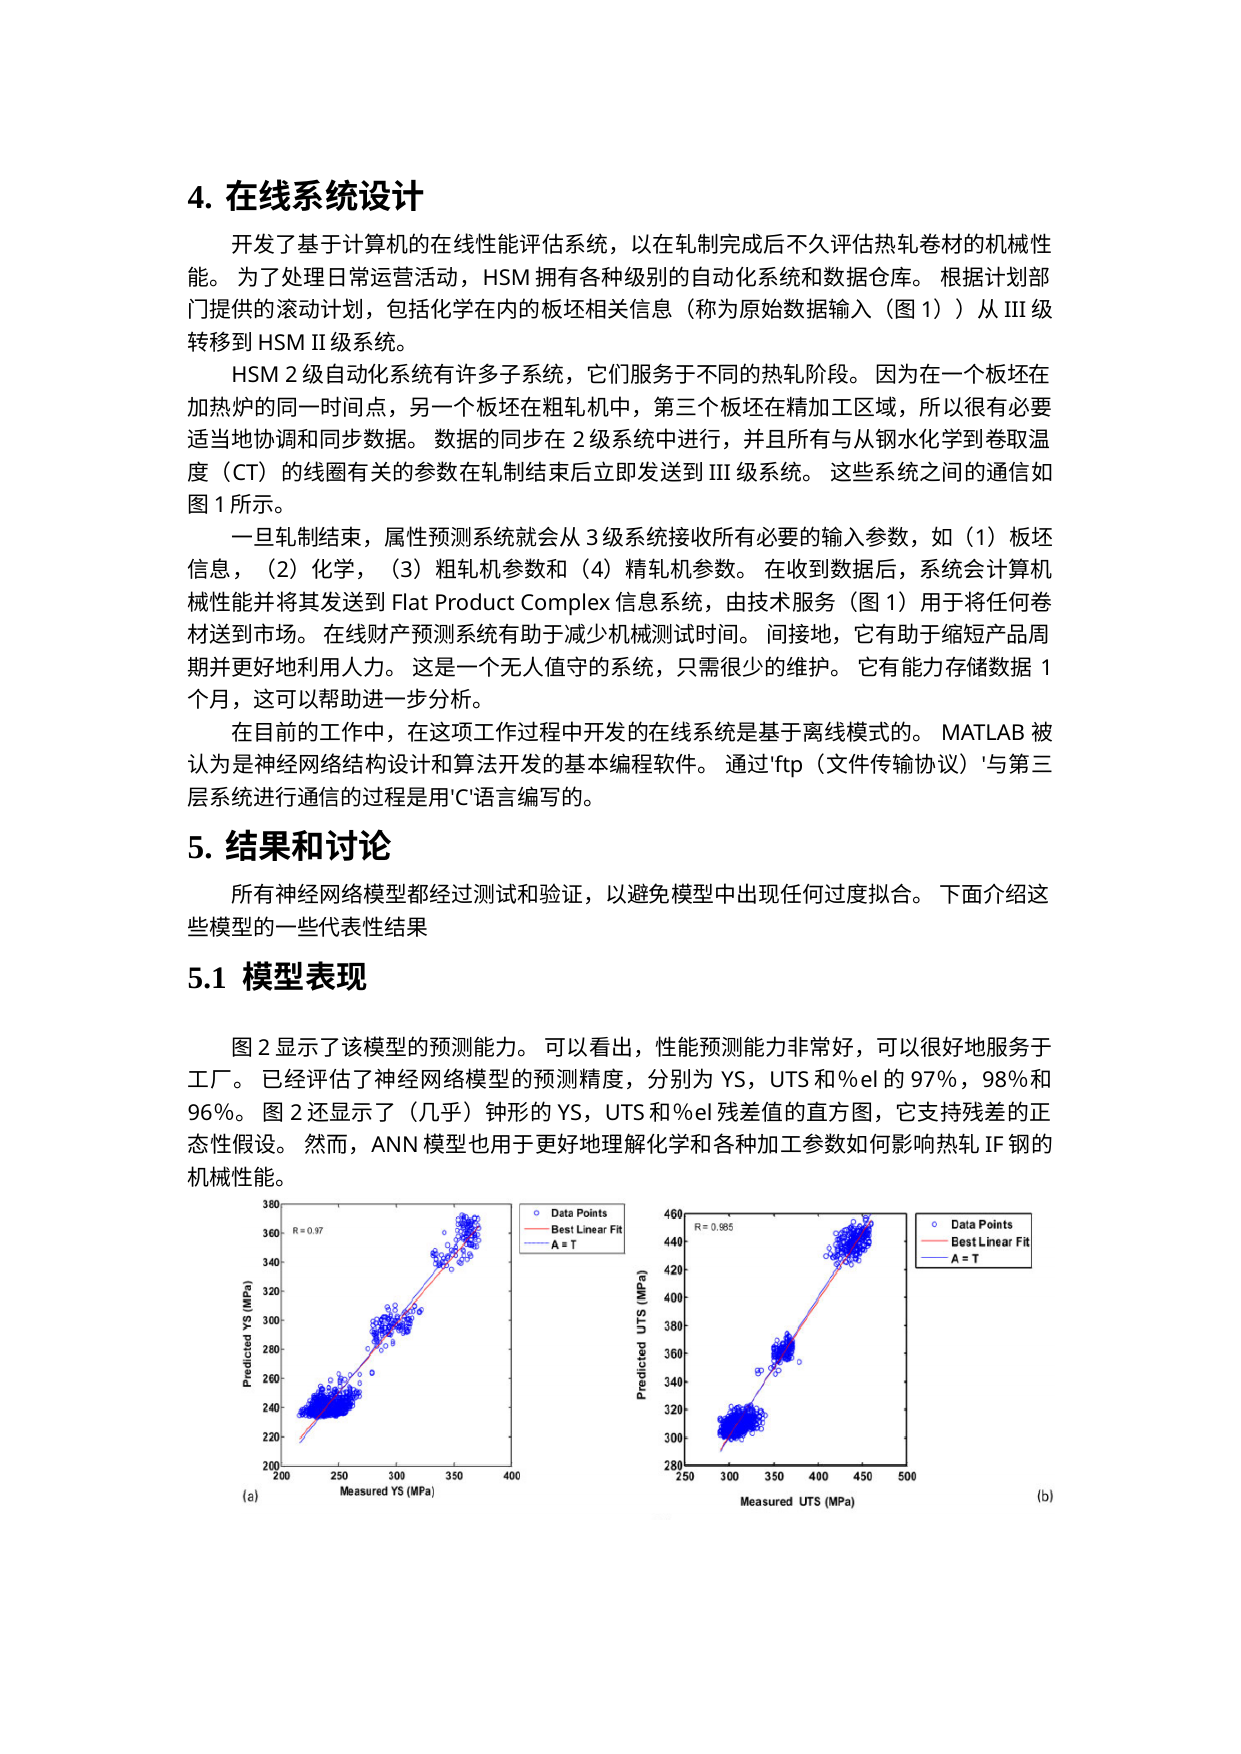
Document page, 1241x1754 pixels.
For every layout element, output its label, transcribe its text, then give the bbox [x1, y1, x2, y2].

text 所有神经网络模型都经过测试和验证，以避免模型中出现任何过度拟合。 下面介绍这些模型的一些代表性结果 [187, 877, 1053, 942]
text HSM 2级自动化系统有许多子系统，它们服务于不同的热轧阶段。 因为在一个板坯在加热炉的同一时间点，另一个板坯在粗轧机中，第三个板坯在精加工区域，所以很有必要适当地协调和同步数据。 数据的同步在2级系统中进行，并且所有与从钢水化学到卷取温度（CT）的线圈有关的参数在轧制结束后立即发送到III级系统。 这些系统之间的通信如图1所示。 [187, 357, 1053, 519]
text 开发了基于计算机的在线性能评估系统，以在轧制完成后不久评估热轧卷材的机械性能。 为了处理日常运营活动，HSM拥有各种级别的自动化系统和数据仓库。 根据计划部门提供的滚动计划，包括化学在内的板坯相关信息（称为原始数据输入（图1））从III级转移到HSM II级系统。 [187, 227, 1053, 357]
text 图2显示了该模型的预测能力。 可以看出，性能预测能力非常好，可以很好地服务于工厂。 已经评估了神经网络模型的预测精度，分别为YS，UTS和％el的97％，98％和96％。 图2还显示了（几乎）钟形的YS，UTS和％el残差值的直方图，它支持残差的正态性假设。 然而，ANN模型也用于更好地理解化学和各种加工参数如何影响热轧IF钢的机械性能。 [187, 1029, 1053, 1192]
subtitle 在线系统设计 [187, 162, 1053, 227]
text 在目前的工作中，在这项工作过程中开发的在线系统是基于离线模式的。 MATLAB 被认为是神经网络结构设计和算法开发的基本编程软件。 通过'ftp（文件传输协议）'与第三层系统进行通信的过程是用'C'语言编写的。 [187, 714, 1053, 812]
picture [231, 1192, 1064, 1520]
text 一旦轧制结束，属性预测系统就会从3级系统接收所有必要的输入参数，如（1）板坯信息，（2）化学，（3）粗轧机参数和（4）精轧机参数。 在收到数据后，系统会计算机械性能并将其发送到Flat Product Complex信息系统，由技术服务（图1）用于将任何卷材送到市场。 在线财产预测系统有助于减少机械测试时间。 间接地，它有助于缩短产品周期并更好地利用人力。 这是一个无人值守的系统，只需很少的维护。 它有能力存储数据1个月，这可以帮助进一步分析。 [187, 519, 1053, 714]
subtitle 结果和讨论 [187, 812, 1053, 877]
subtitle 模型表现 [187, 942, 1053, 1007]
